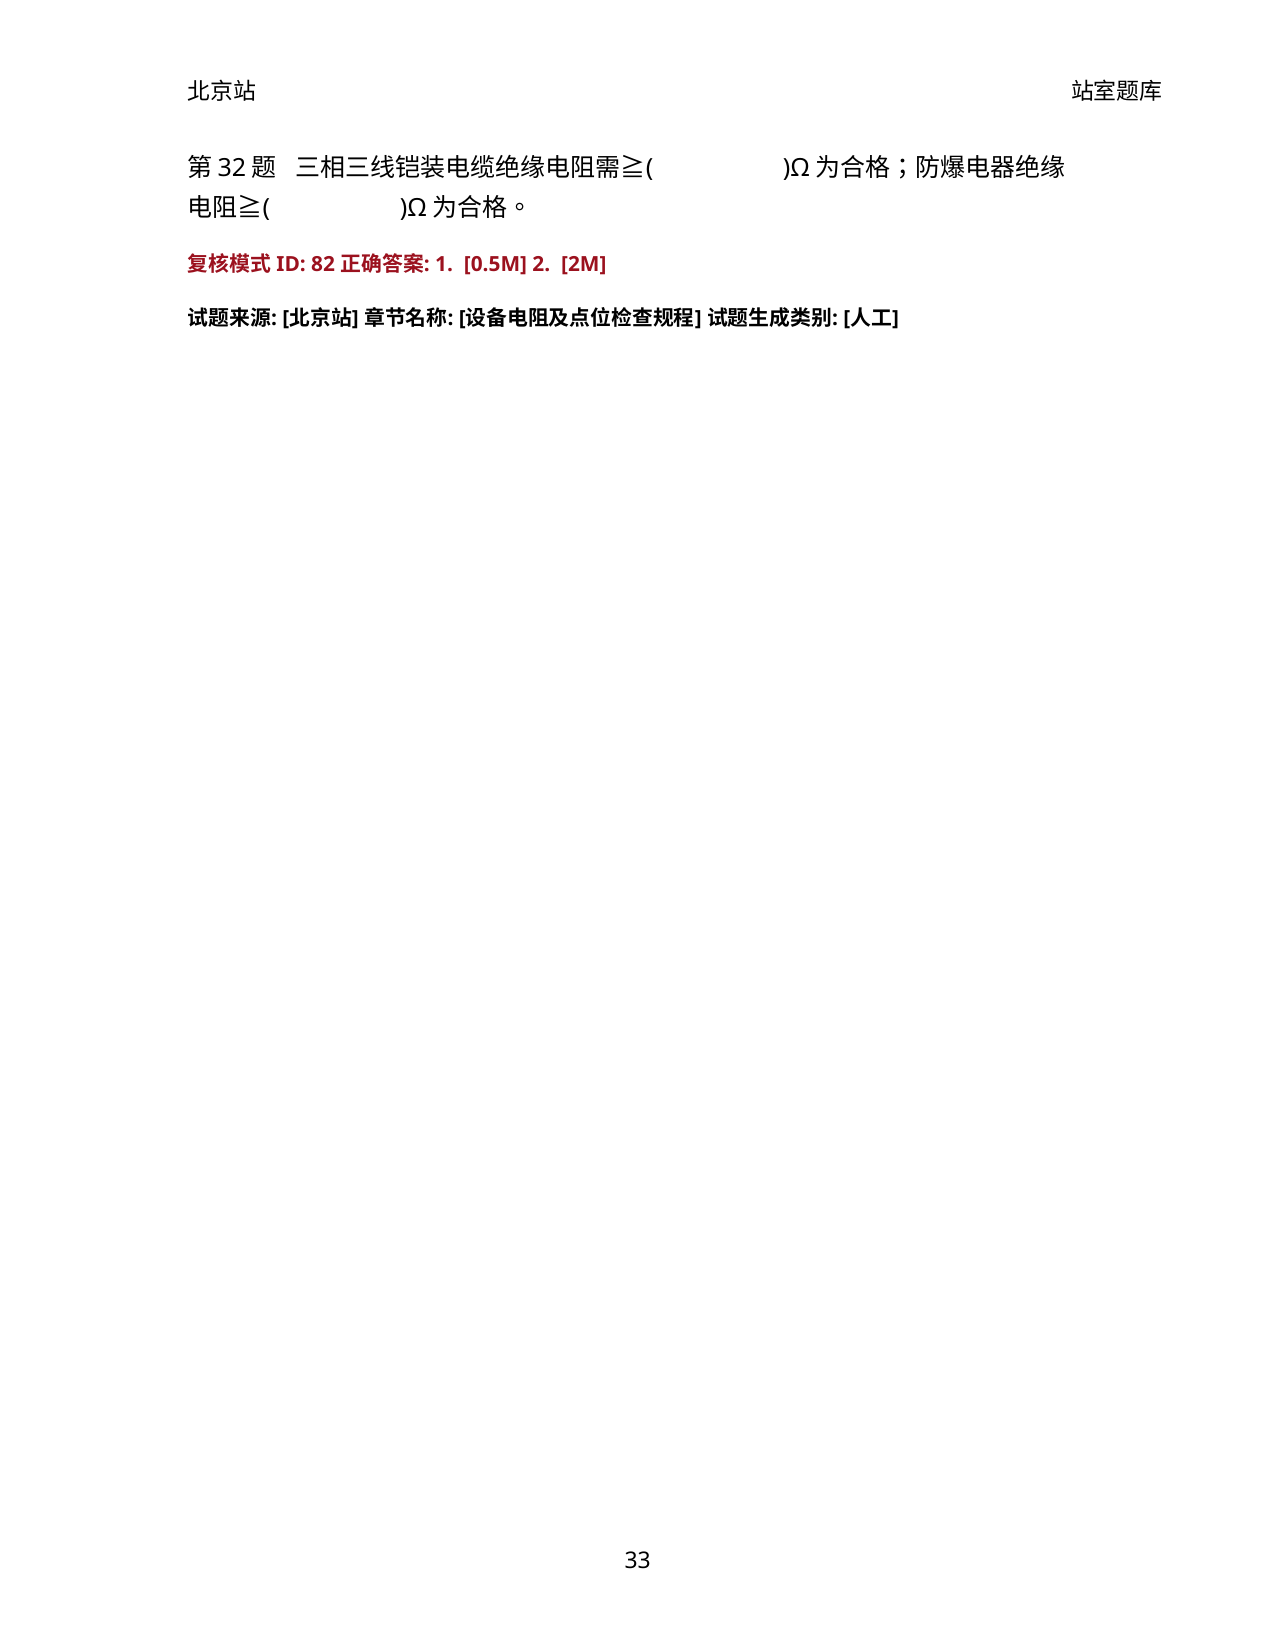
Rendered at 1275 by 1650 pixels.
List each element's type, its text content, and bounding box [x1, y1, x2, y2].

text 复核模式 ID: 82 正确答案: 1. [0.5M] 2. [2M] [187, 249, 1087, 278]
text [187, 303, 1087, 331]
text 第32题 三相三线铠装电缆绝缘电阻需≧( )Ω为合格；防爆电器绝缘电阻≧( )Ω为合格。 [187, 150, 1087, 223]
